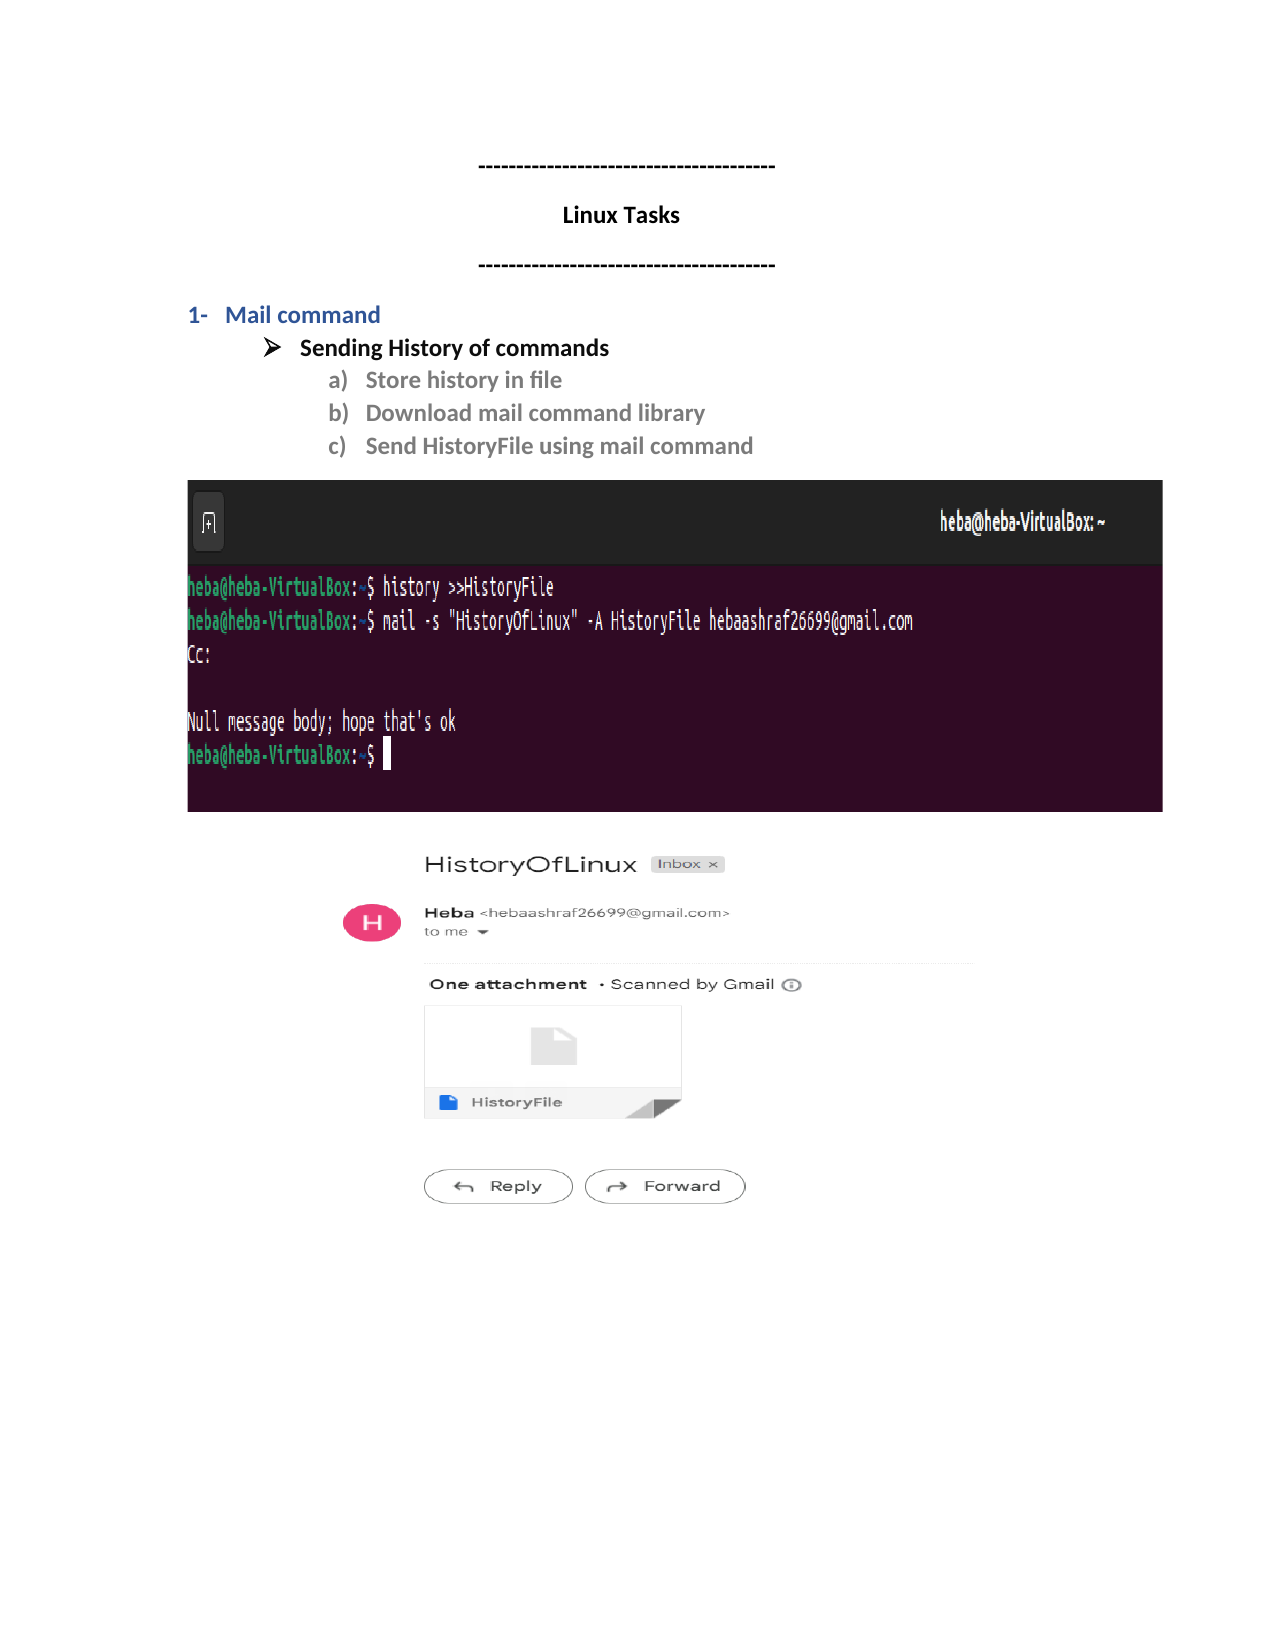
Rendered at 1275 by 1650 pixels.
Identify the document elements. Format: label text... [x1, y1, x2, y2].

list Send HistoryFile using mail command [328, 430, 1125, 461]
picture [187, 480, 1163, 812]
text --------------------------------------- [150, 150, 1125, 181]
list Store history in file [328, 364, 1125, 395]
text Linux Tasks [150, 199, 1125, 230]
list Sending History of commands [262, 332, 1125, 362]
text --------------------------------------- [150, 249, 1125, 280]
list Mail command [187, 299, 1125, 329]
list Download mail command library [328, 397, 1125, 428]
picture [338, 830, 975, 1213]
